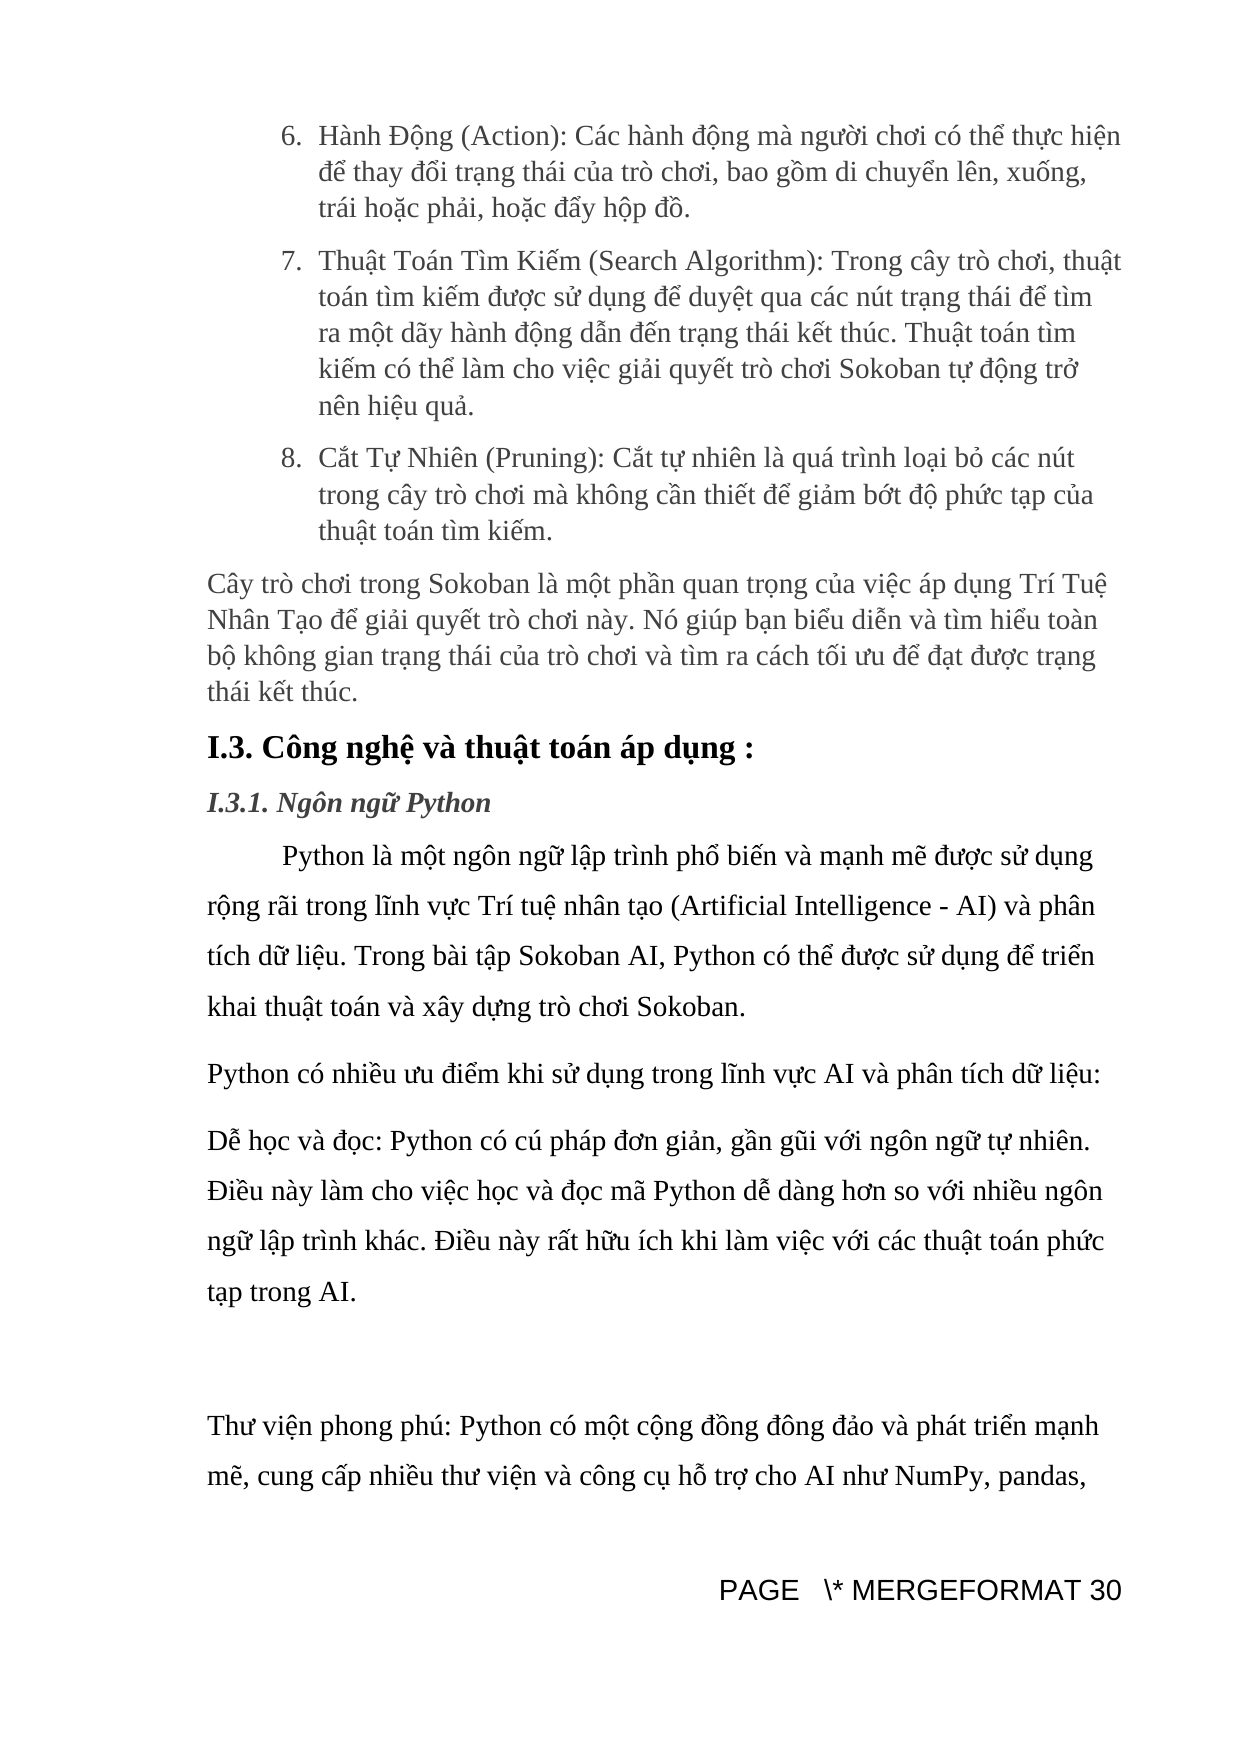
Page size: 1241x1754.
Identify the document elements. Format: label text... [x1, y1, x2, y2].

list Thuật Toán Tìm Kiếm (Search Algorithm): Trong cây trò chơi, thuật toán tìm kiếm được sử dụng để duyệt qua các nút trạng thái để tìm ra một dãy hành động dẫn đến trạng thái kết thúc. Thuật toán tìm kiếm có thể làm cho việc giải quyết trò chơi Sokoban tự động trở nên hiệu quả. [281, 243, 1122, 421]
text Python là một ngôn ngữ lập trình phổ biến và mạnh mẽ được sử dụng rộng rãi trong lĩnh vực Trí tuệ nhân tạo (Artificial Intelligence - AI) và phân tích dữ liệu. Trong bài tập Sokoban AI, Python có thể được sử dụng để triển khai thuật toán và xây dựng trò chơi Sokoban. [207, 838, 1122, 1022]
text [207, 1408, 1122, 1491]
text Cây trò chơi trong Sokoban là một phần quan trọng của việc áp dụng Trí Tuệ Nhân Tạo để giải quyết trò chơi này. Nó giúp bạn biểu diễn và tìm hiểu toàn bộ không gian trạng thái của trò chơi và tìm ra cách tối ưu để đạt được trạng thái kết thúc. [207, 566, 1122, 708]
list Hành Động (Action): Các hành động mà người chơi có thể thực hiện để thay đổi trạng thái của trò chơi, bao gồm di chuyển lên, xuống, trái hoặc phải, hoặc đẩy hộp đồ. [281, 118, 1122, 224]
list Cắt Tự Nhiên (Pruning): Cắt tự nhiên là quá trình loại bỏ các nút trong cây trò chơi mà không cần thiết để giảm bớt độ phức tạp của thuật toán tìm kiếm. [281, 441, 1122, 546]
subtitle I.3.1. Ngôn ngữ Python [207, 785, 1122, 818]
text Dễ học và đọc: Python có cú pháp đơn giản, gần gũi với ngôn ngữ tự nhiên. Điều này làm cho việc học và đọc mã Python dễ dàng hơn so với nhiều ngôn ngữ lập trình khác. Điều này rất hữu ích khi làm việc với các thuật toán phức tạp trong AI. [207, 1123, 1122, 1307]
text Python có nhiều ưu điểm khi sử dụng trong lĩnh vực AI và phân tích dữ liệu: [207, 1056, 1122, 1089]
subtitle I.3. Công nghệ và thuật toán áp dụng : [207, 727, 1122, 765]
